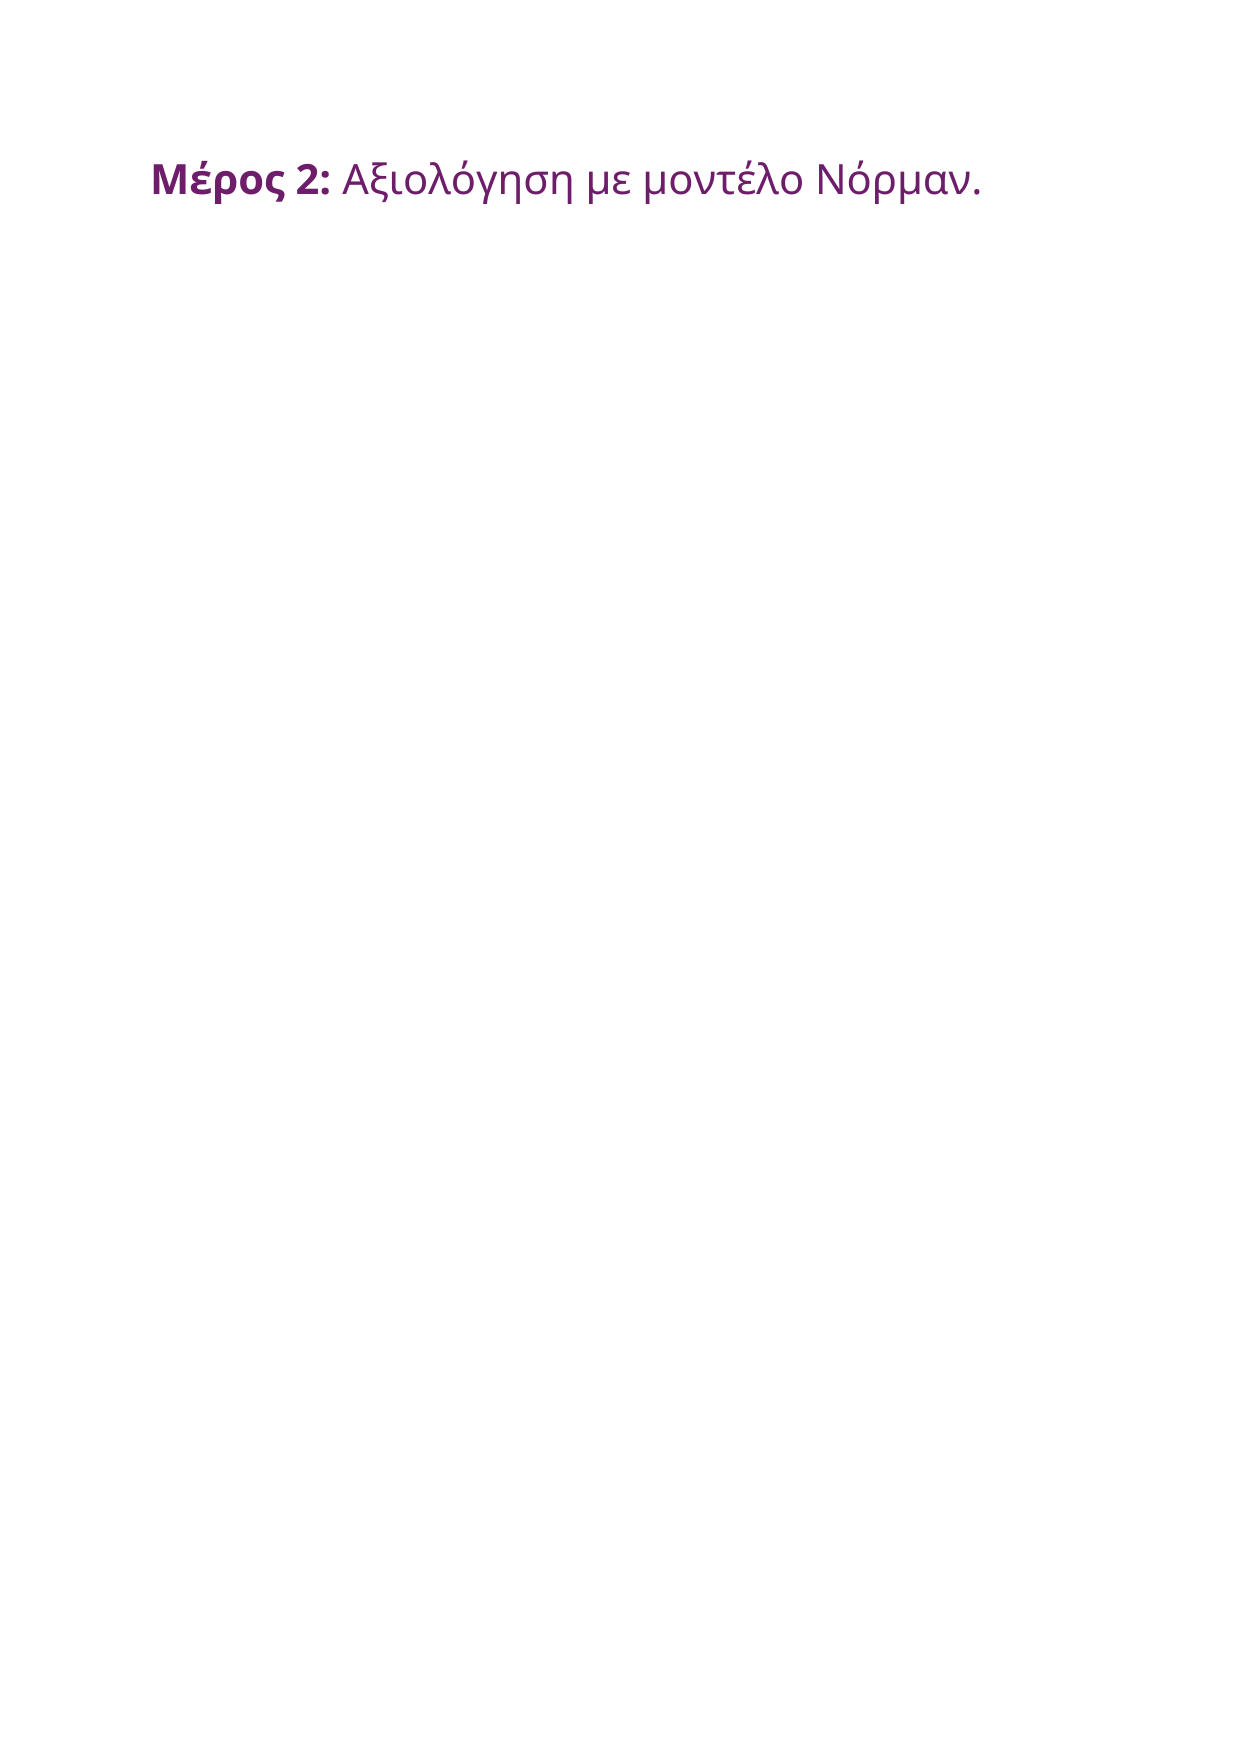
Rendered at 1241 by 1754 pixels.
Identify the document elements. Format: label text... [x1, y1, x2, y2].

subtitle Μέρος 2: Αξιολόγηση με μοντέλο Νόρμαν. [150, 150, 1090, 207]
